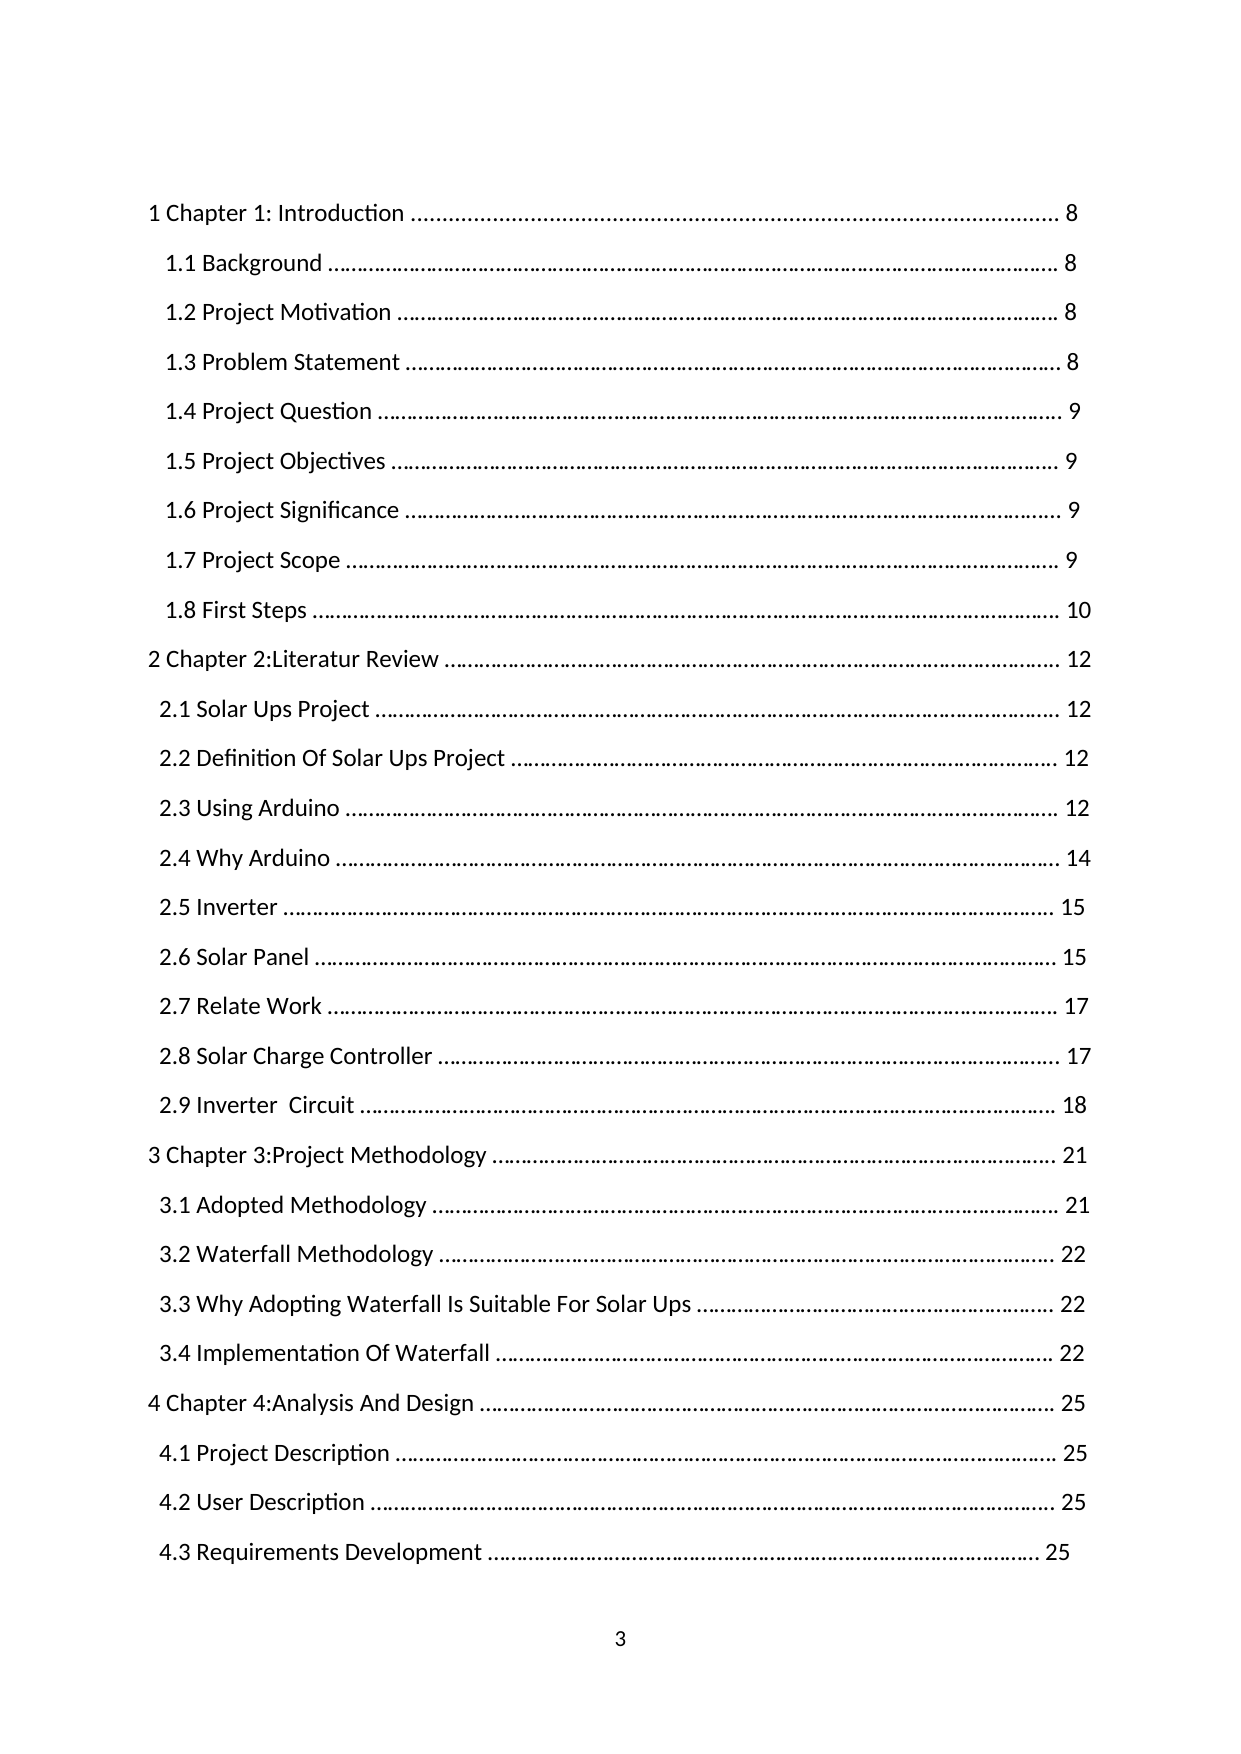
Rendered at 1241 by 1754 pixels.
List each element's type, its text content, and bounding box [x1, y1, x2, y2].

text 1.5 Project Objectives …………………………………………………………………………………………………….. 9 [148, 445, 1093, 476]
text 1.4 Project Question ……………………………………………………………………………………………………….. 9 [148, 396, 1093, 426]
text 2.7 Relate Work ………………………………………………………………………………………………………………. 17 [148, 991, 1093, 1021]
text 3.2 Waterfall Methodology …………………………………………………………………………………………….. 22 [148, 1238, 1093, 1269]
text 2.8 Solar Charge Controller ……………………………………………………………………………………………... 17 [148, 1040, 1093, 1071]
text 1.3 Problem Statement …………………………………………………………………………………………………… 8 [148, 346, 1093, 376]
text 1.6 Project Significance …………………………………………………………………………………………………... 9 [148, 495, 1093, 525]
text 2.9 Inverter Circuit …………………………………………………………………………………………………………. 18 [148, 1090, 1093, 1120]
text 3.3 Why Adopting Waterfall Is Suitable For Solar Ups …………………………………………………….. 22 [148, 1288, 1093, 1318]
text 4.3 Requirements Development …………………………………………………………………………………… 25 [148, 1536, 1093, 1566]
text 2.2 Definition Of Solar Ups Project ………………………………………………………………………………….. 12 [148, 743, 1093, 773]
text 2.4 Why Arduino ……………………………………………………………………………………………………………… 14 [148, 842, 1093, 872]
text 1.1 Background ………………………………………………………………………………………………………………. 8 [148, 247, 1093, 277]
text 2.3 Using Arduino ……………………………………………………………………………………………………………. 12 [148, 792, 1093, 823]
text 4.2 User Description ……………………………………………………………………………………………………….. 25 [148, 1486, 1093, 1517]
text 3.1 Adopted Methodology ………………………………………………………………………………………………. 21 [148, 1189, 1093, 1219]
text 1.8 First Steps …………………………………………………………………………………………………………………. 10 [148, 594, 1093, 624]
text 1.2 Project Motivation ……………………………………………………………………………………………………. 8 [148, 296, 1093, 327]
text 2 Chapter 2:Literatur Review …………………………………………………………………………………………….. 12 [148, 643, 1093, 674]
text 3.4 Implementation Of Waterfall ……………………………………………………………………………………. 22 [148, 1338, 1093, 1368]
text 1.7 Project Scope ……………………………………………………………………………………………………………. 9 [148, 544, 1093, 575]
text 3 Chapter 3:Project Methodology …………………………………………………………………………………….. 21 [148, 1139, 1093, 1170]
text 4 Chapter 4:Analysis And Design ………………………………………………………………………………………. 25 [148, 1387, 1093, 1418]
text 2.1 Solar Ups Project ……………………………………………………………………………………………………….. 12 [148, 693, 1093, 723]
text 2.6 Solar Panel ………………………………………………………………………………………………………………… 15 [148, 941, 1093, 971]
text 2.5 Inverter …………………………………………………………………………………………………………………….. 15 [148, 891, 1093, 922]
text 1 Chapter 1: Introduction ....................................................................................................... 8 [148, 197, 1093, 228]
text 4.1 Project Description ……………………………………………………………………………………………………. 25 [148, 1437, 1093, 1467]
